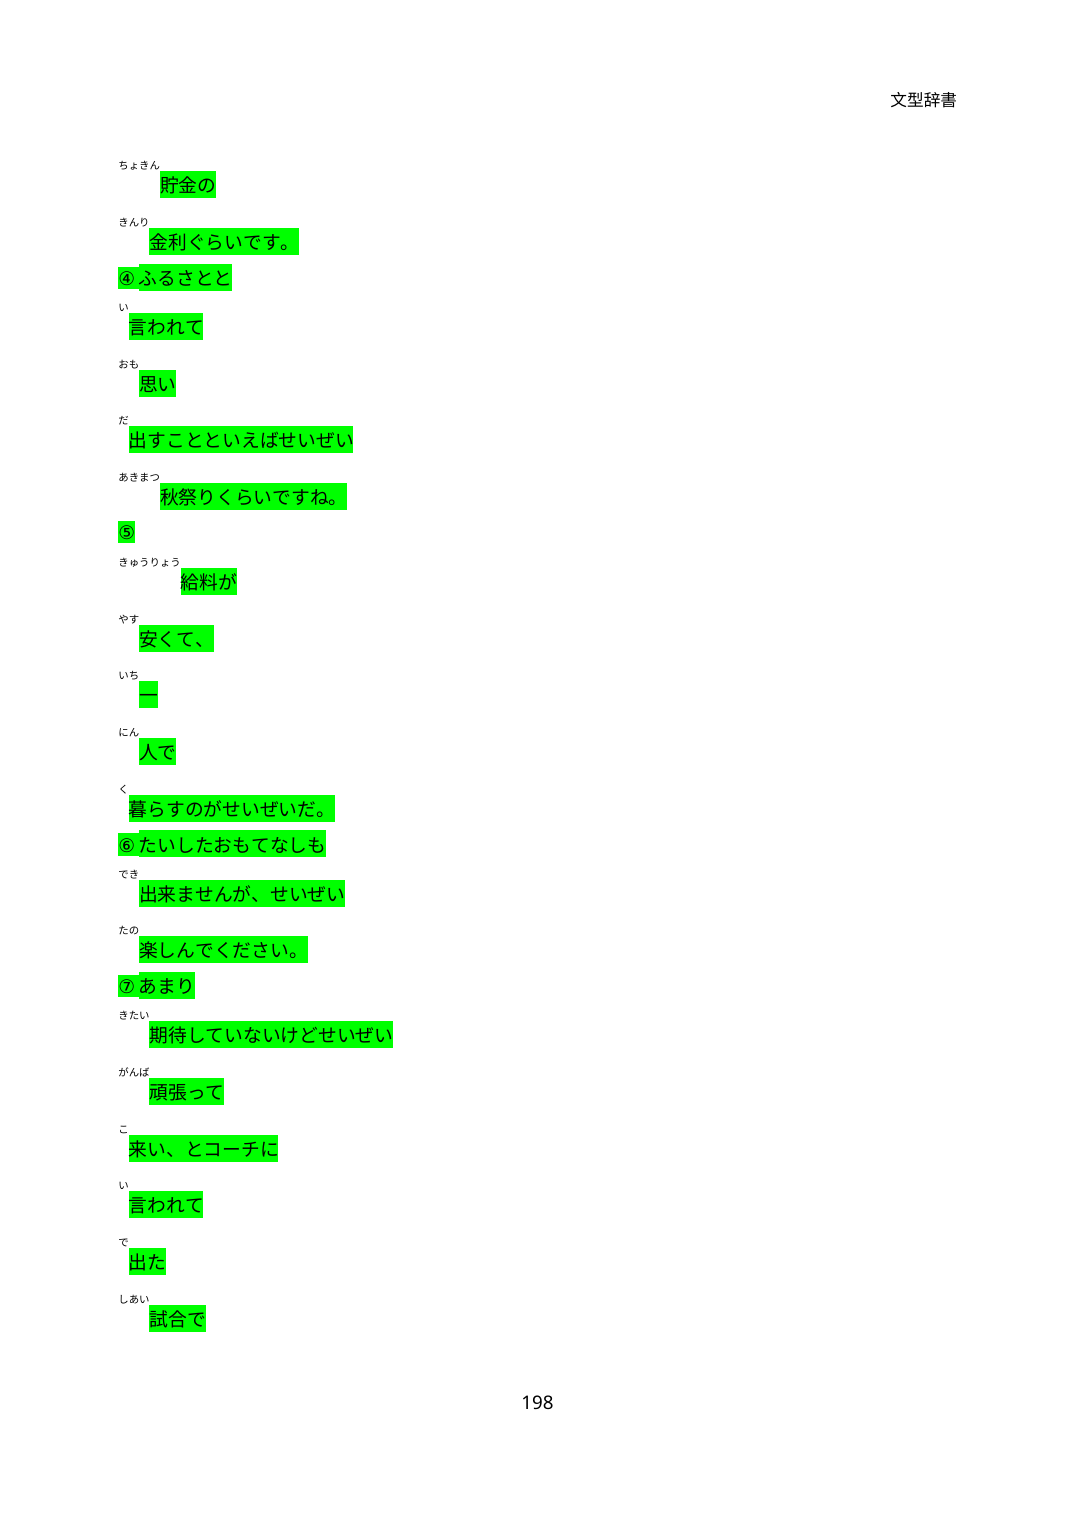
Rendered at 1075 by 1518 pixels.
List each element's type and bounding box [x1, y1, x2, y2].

text [118, 150, 957, 1340]
